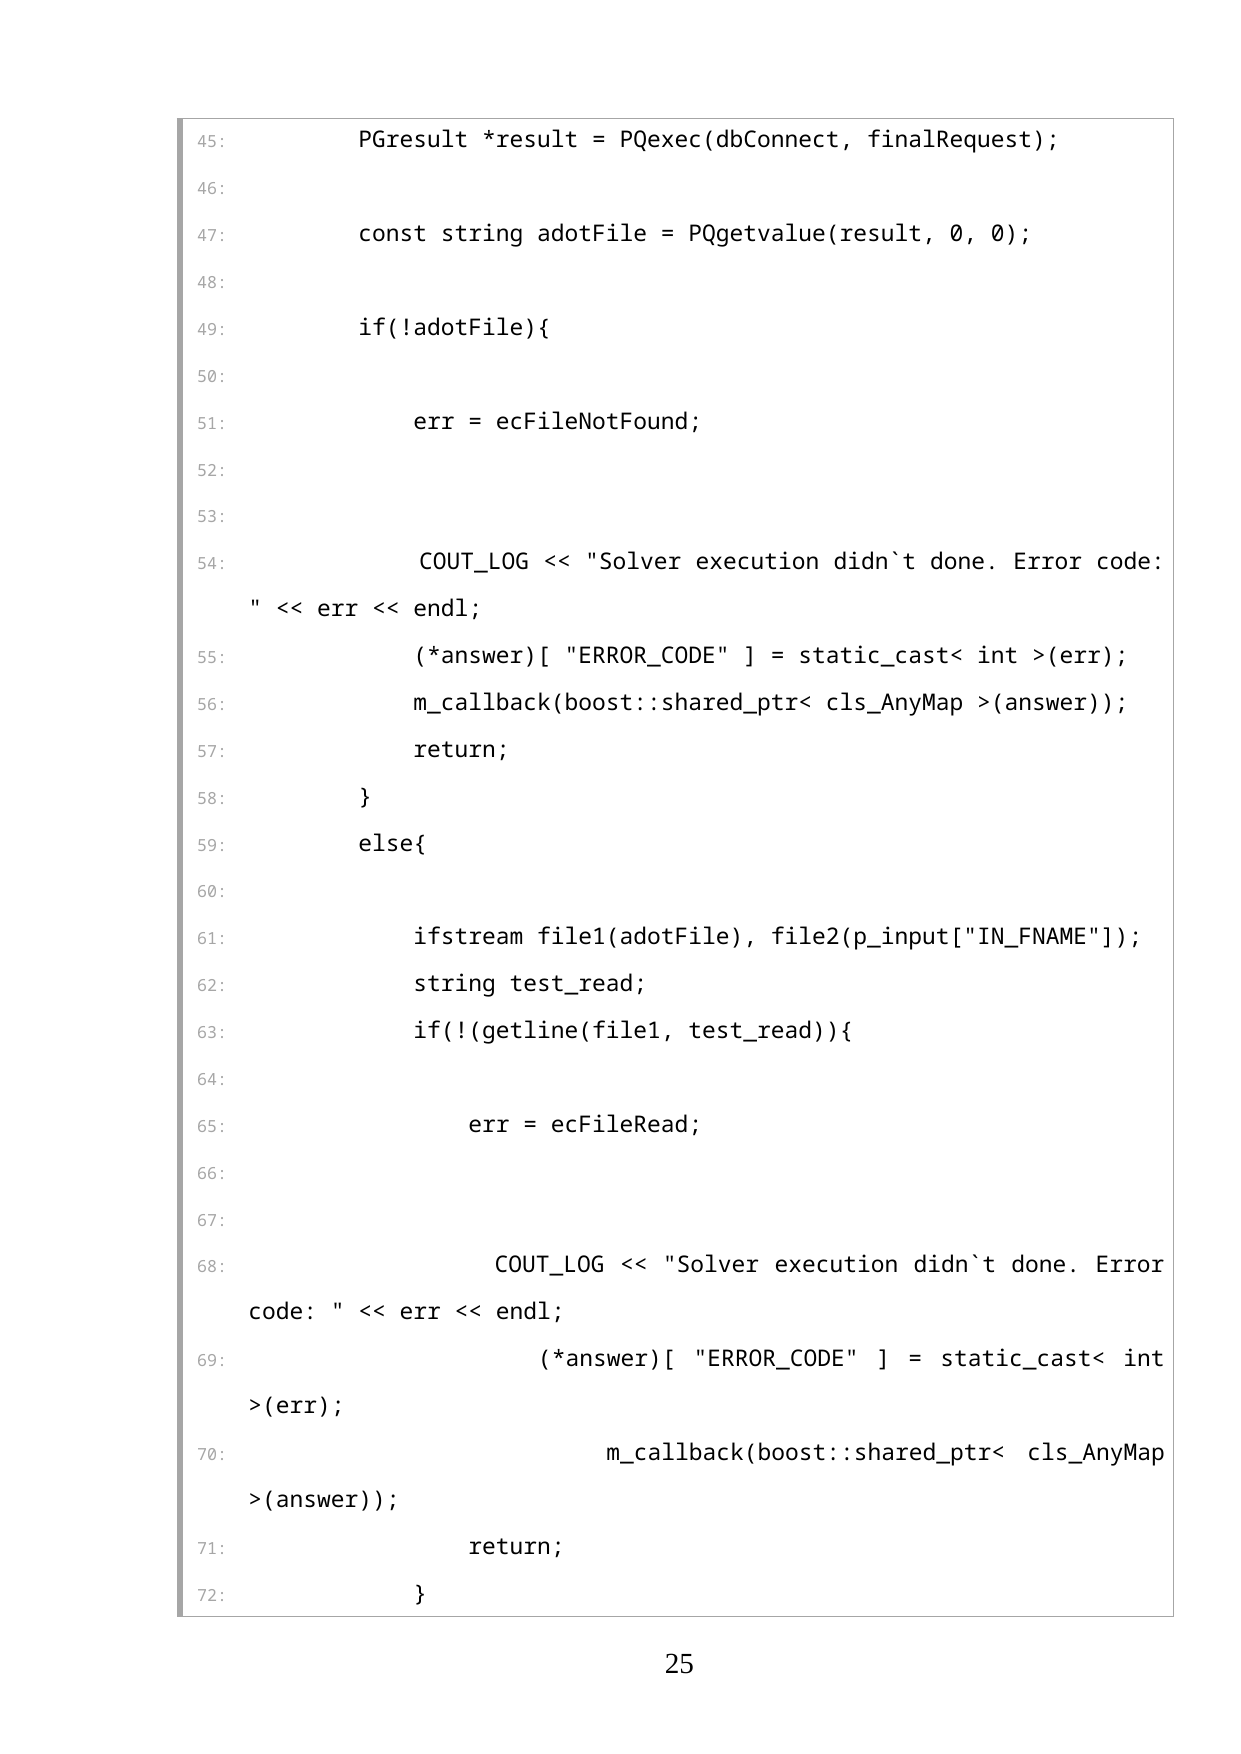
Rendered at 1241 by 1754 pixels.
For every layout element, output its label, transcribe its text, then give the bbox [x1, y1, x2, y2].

list ifstream file1(adotFile), file2(p_input["IN_FNAME"]); [183, 915, 1173, 951]
list return; [183, 727, 1173, 764]
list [183, 1337, 1173, 1420]
list } [183, 774, 1173, 811]
list const string adotFile = PQgetvalue(result, 0, 0); [183, 212, 1173, 248]
list } [183, 1571, 1173, 1616]
list m_callback(boost::shared_ptr< cls_AnyMap >(answer)); [183, 1431, 1173, 1514]
list m_callback(boost::shared_ptr< cls_AnyMap >(answer)); [183, 681, 1173, 717]
list COUT_LOG << "Solver execution didn`t done. Error code: " << err << endl; [183, 540, 1173, 623]
list err = ecFileRead; [183, 1102, 1173, 1139]
list if(!adotFile){ [183, 306, 1173, 342]
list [183, 1243, 1173, 1326]
list PGresult *result = PQexec(dbConnect, finalRequest); [183, 119, 1173, 154]
list if(!(getline(file1, test_read)){ [183, 1009, 1173, 1045]
list else{ [183, 821, 1173, 858]
list err = ecFileNotFound; [183, 399, 1173, 436]
list string test_read; [183, 962, 1173, 998]
list (*answer)[ "ERROR_CODE" ] = static_cast< int >(err); [183, 634, 1173, 670]
list return; [183, 1524, 1173, 1561]
